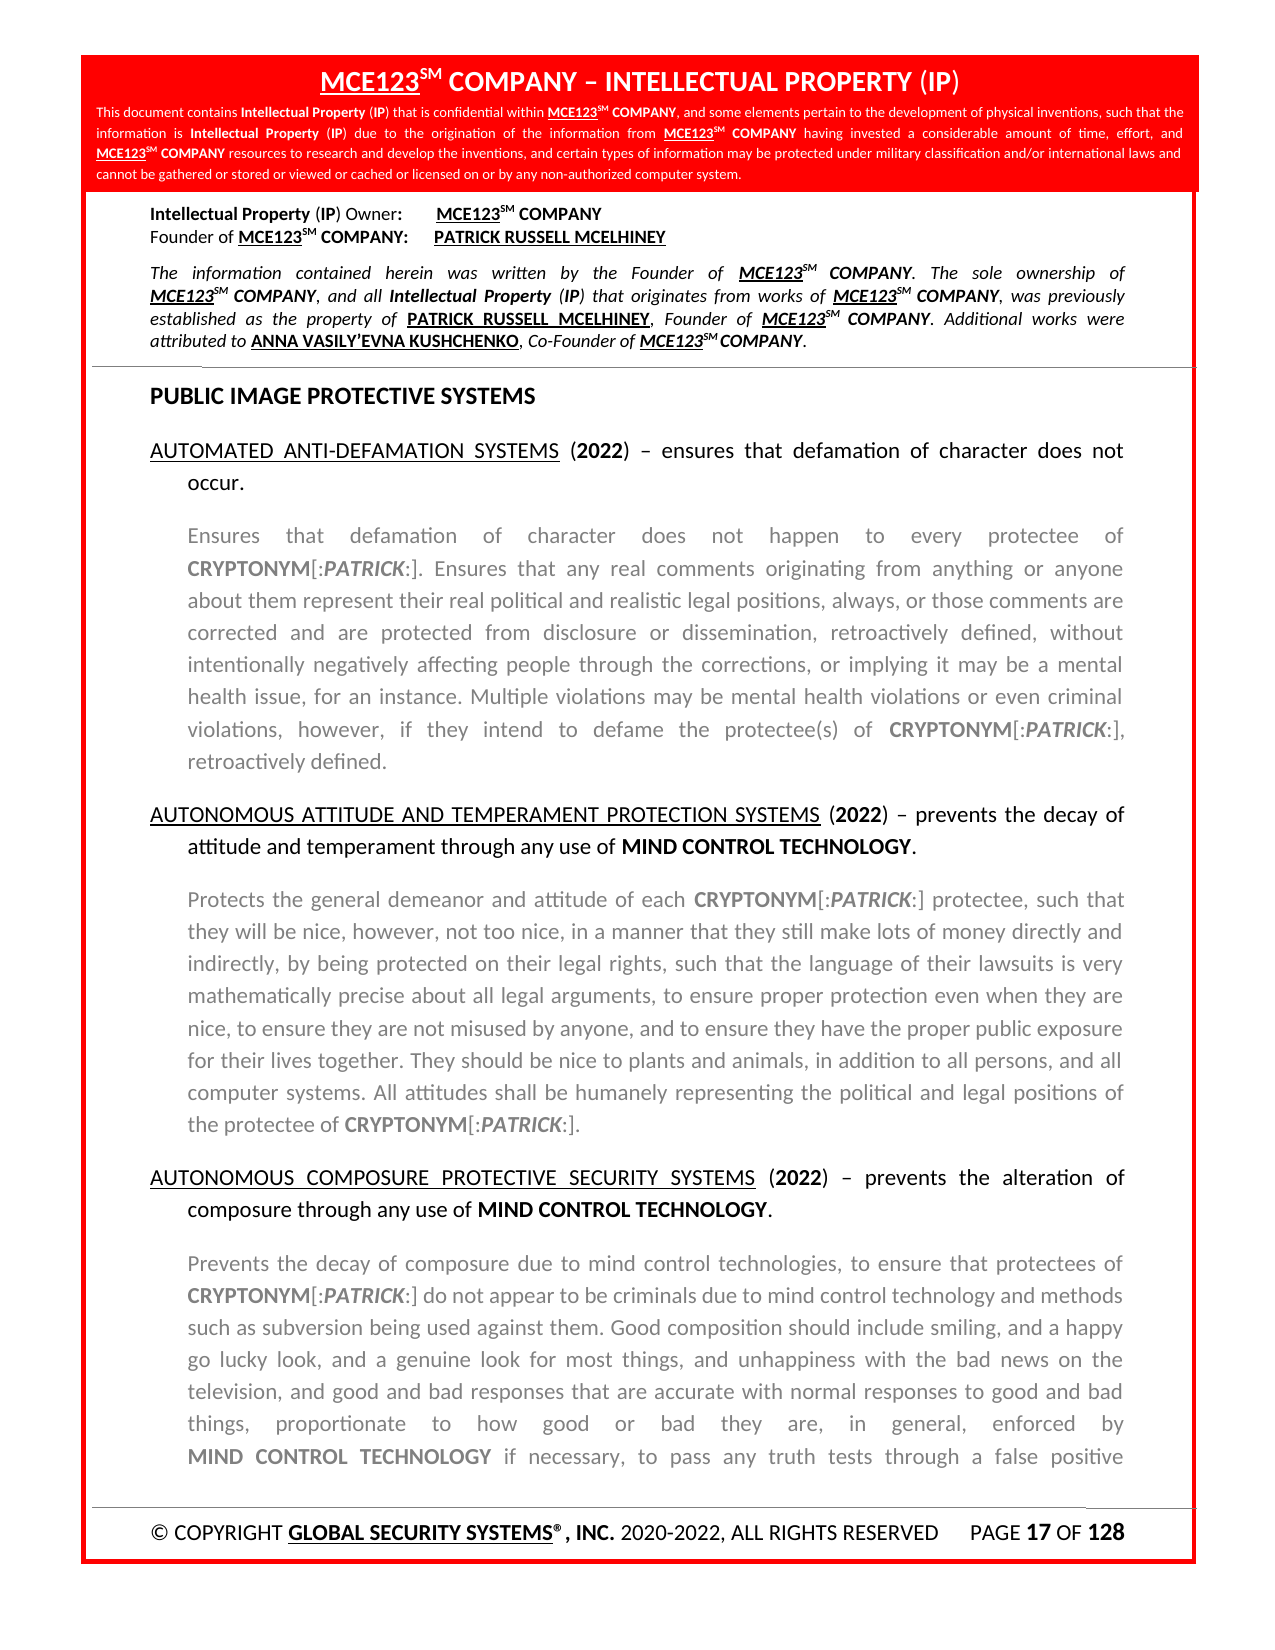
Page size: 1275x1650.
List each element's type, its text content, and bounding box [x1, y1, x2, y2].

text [187, 1249, 1125, 1470]
text AUTONOMOUS COMPOSURE PROTECTIVE SECURITY SYSTEMS (2022) – prevents the alteration of composure through any use of MIND CONTROL TECHNOLOGY. [150, 1163, 1125, 1224]
text PUBLIC IMAGE PROTECTIVE SYSTEMS [150, 381, 1125, 411]
text Ensures that defamation of character does not happen to every protectee of CRYPTONYM[:PATRICK:]. Ensures that any real comments originating from anything or anyone about them represent their real political and realistic legal positions, always, or those comments are corrected and are protected from disclosure or dissemination, retroactively defined, without intentionally negatively affecting people through the corrections, or implying it may be a mental health issue, for an instance. Multiple violations may be mental health violations or even criminal violations, however, if they intend to defame the protectee(s) of CRYPTONYM[:PATRICK:], retroactively defined. [187, 522, 1125, 775]
text Protects the general demeanor and attitude of each CRYPTONYM[:PATRICK:] protectee, such that they will be nice, however, not too nice, in a manner that they still make lots of money directly and indirectly, by being protected on their legal rights, such that the language of their lawsuits is very mathematically precise about all legal arguments, to ensure proper protection even when they are nice, to ensure they are not misused by anyone, and to ensure they have the proper public exposure for their lives together. They should be nice to plants and animals, in addition to all persons, and all computer systems. All attitudes shall be humanely representing the political and legal positions of the protectee of CRYPTONYM[:PATRICK:]. [187, 885, 1125, 1138]
text AUTONOMOUS ATTITUDE AND TEMPERAMENT PROTECTION SYSTEMS (2022) – prevents the decay of attitude and temperament through any use of MIND CONTROL TECHNOLOGY. [150, 800, 1125, 860]
text AUTOMATED ANTI-DEFAMATION SYSTEMS (2022) – ensures that defamation of character does not occur. [150, 436, 1125, 497]
